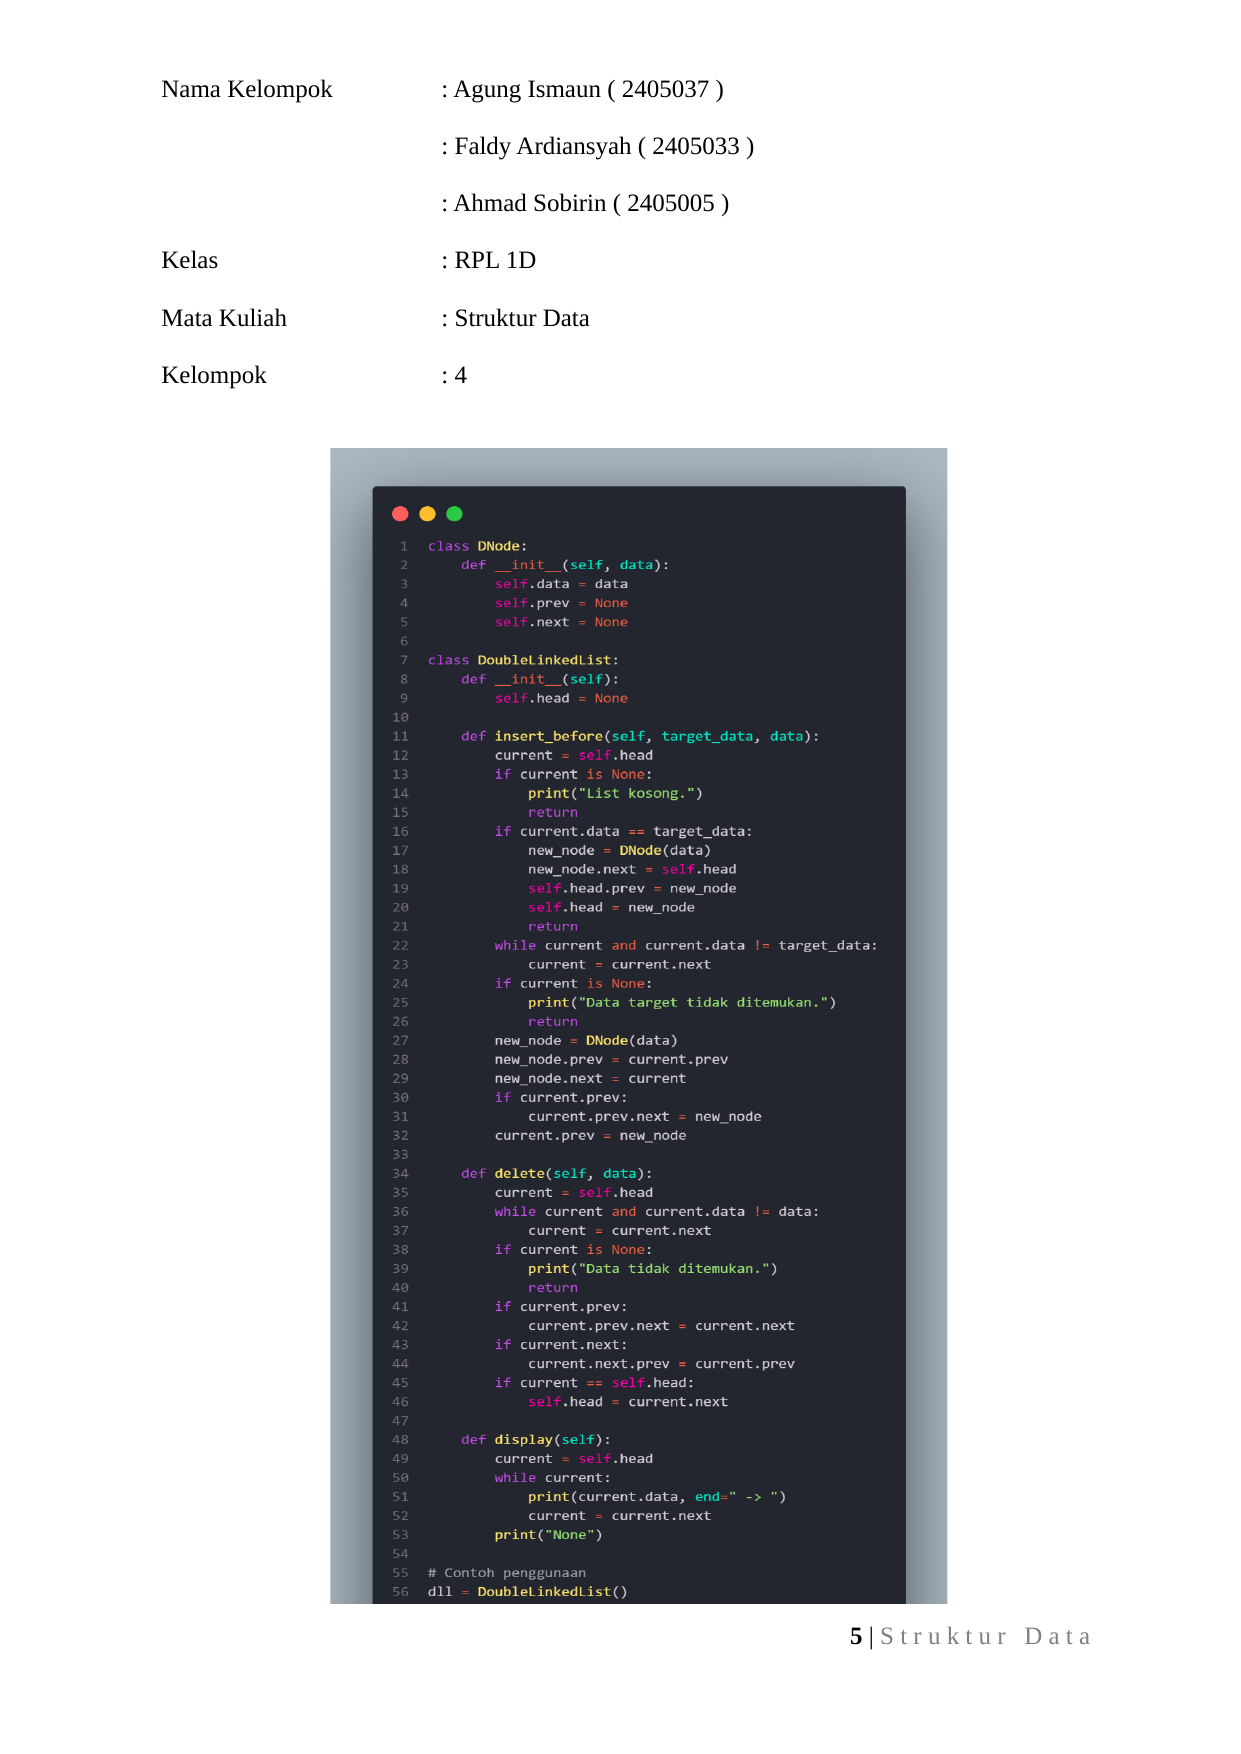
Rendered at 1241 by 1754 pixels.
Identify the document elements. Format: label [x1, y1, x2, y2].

picture [330, 448, 948, 1604]
